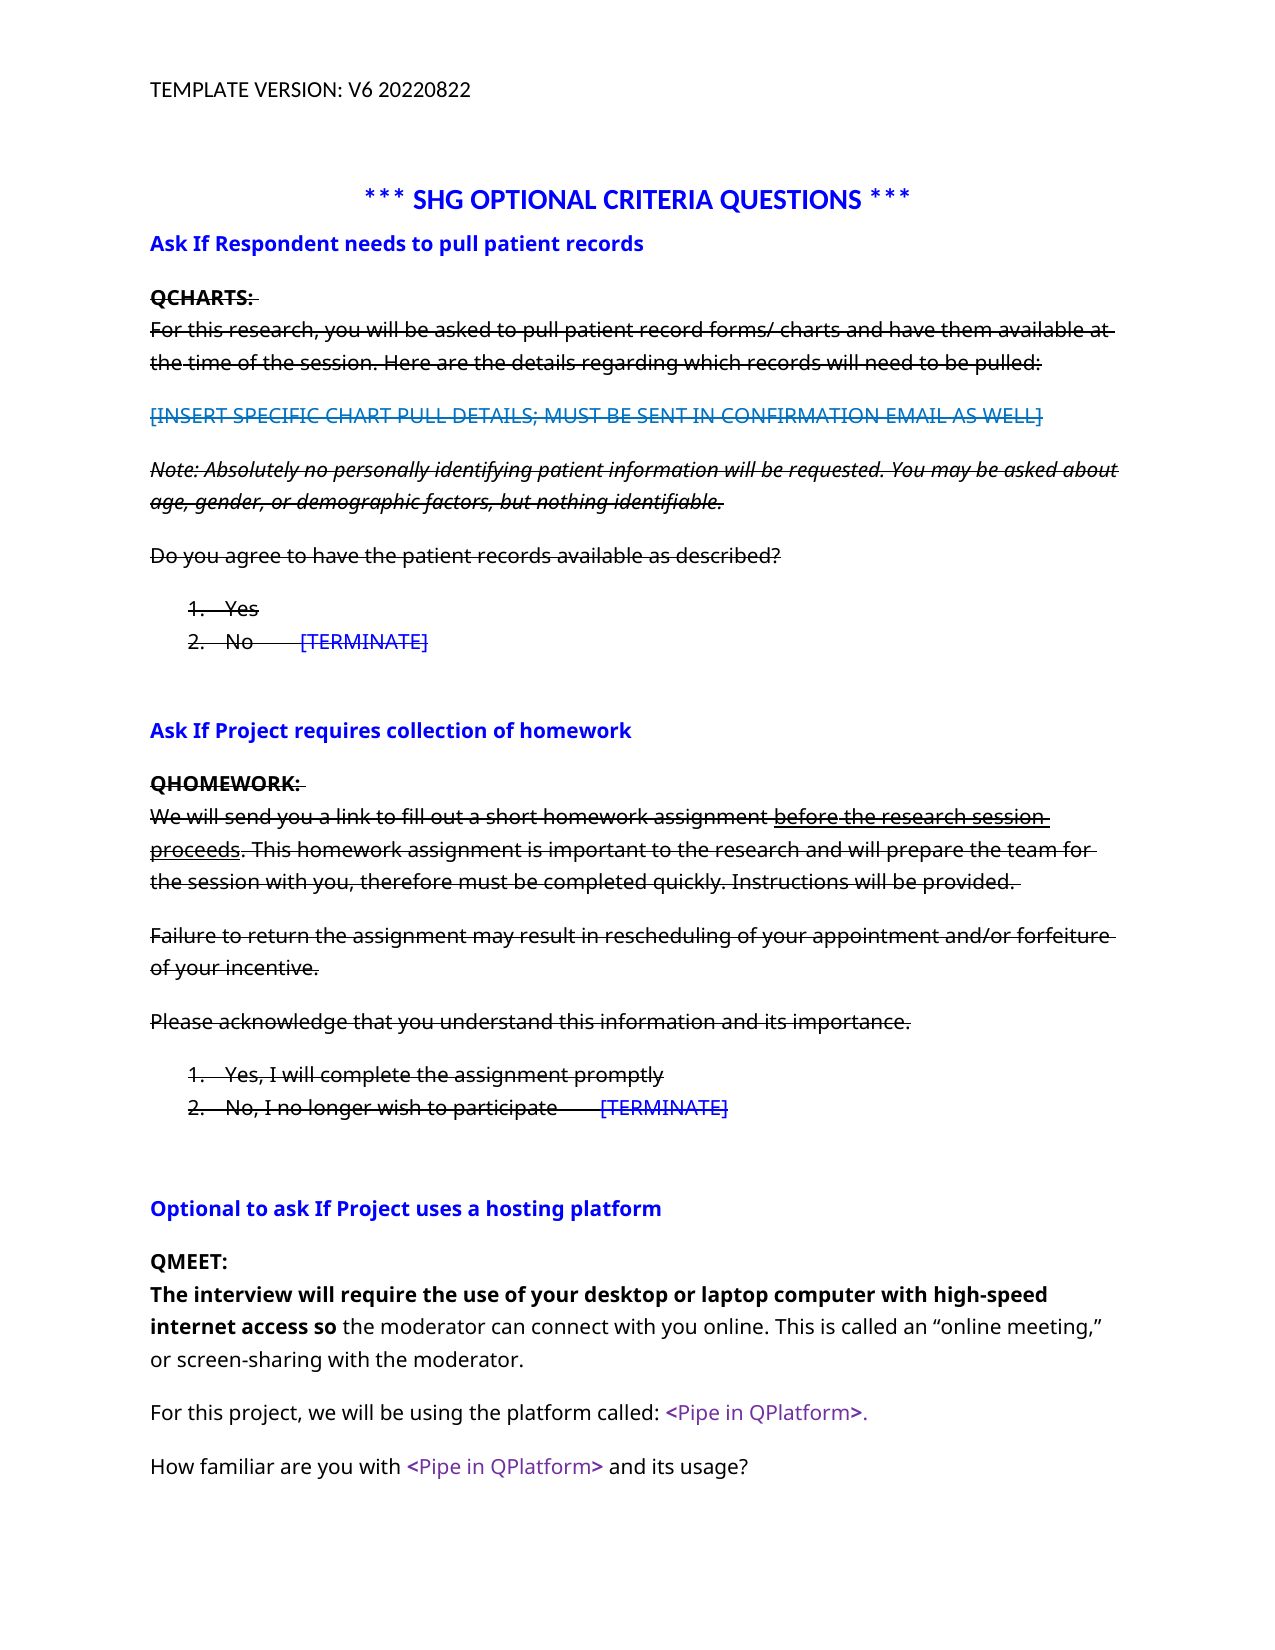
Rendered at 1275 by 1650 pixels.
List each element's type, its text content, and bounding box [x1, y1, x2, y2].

text Please acknowledge that you understand this information and its importance. [150, 1007, 1125, 1035]
text Do you agree to have the patient records available as described? [150, 541, 1125, 569]
text For this project, we will be using the platform called: <Pipe in QPlatform>. [150, 1398, 1125, 1427]
list Yes [187, 594, 1125, 623]
list Yes, I will complete the assignment promptly [187, 1060, 1125, 1089]
text [INSERT SPECIFIC CHART PULL DETAILS; MUST BE SENT IN CONFIRMATION EMAIL AS WELL] [150, 401, 1125, 430]
text The interview will require the use of your desktop or laptop computer with high-speed internet access so the moderator can connect with you online. This is called an “online meeting,” or screen-sharing with the moderator. [150, 1280, 1125, 1373]
text For this research, you will be asked to pull patient record forms/ charts and have them available at the time of the session. Here are the details regarding which records will need to be pulled: [150, 315, 1125, 376]
text Optional to ask If Project uses a hosting platform [150, 1194, 1125, 1222]
list No, I no longer wish to participate [TERMINATE] [187, 1093, 1125, 1121]
subtitle QCHARTS: [150, 283, 1125, 311]
text Ask If Respondent needs to pull patient records [150, 229, 1125, 258]
list No [TERMINATE] [187, 627, 1125, 655]
text Ask If Project requires collection of homework [150, 716, 1125, 744]
subtitle QMEET: [150, 1247, 1125, 1276]
text Note: Absolutely no personally identifying patient information will be requested. You may be asked about age, gender, or demographic factors, but nothing identifiable. [150, 455, 1125, 516]
text We will send you a link to fill out a short homework assignment before the research session proceeds. This homework assignment is important to the research and will prepare the team for the session with you, therefore must be completed quickly. Instructions will be provided. [150, 802, 1125, 896]
text Failure to return the assignment may result in rescheduling of your appointment and/or forfeiture of your incentive. [150, 921, 1125, 982]
text How familiar are you with <Pipe in QPlatform> and its usage? [150, 1452, 1125, 1480]
subtitle QHOMEWORK: [150, 769, 1125, 798]
subtitle *** SHG OPTIONAL CRITERIA QUESTIONS *** [150, 181, 1125, 217]
